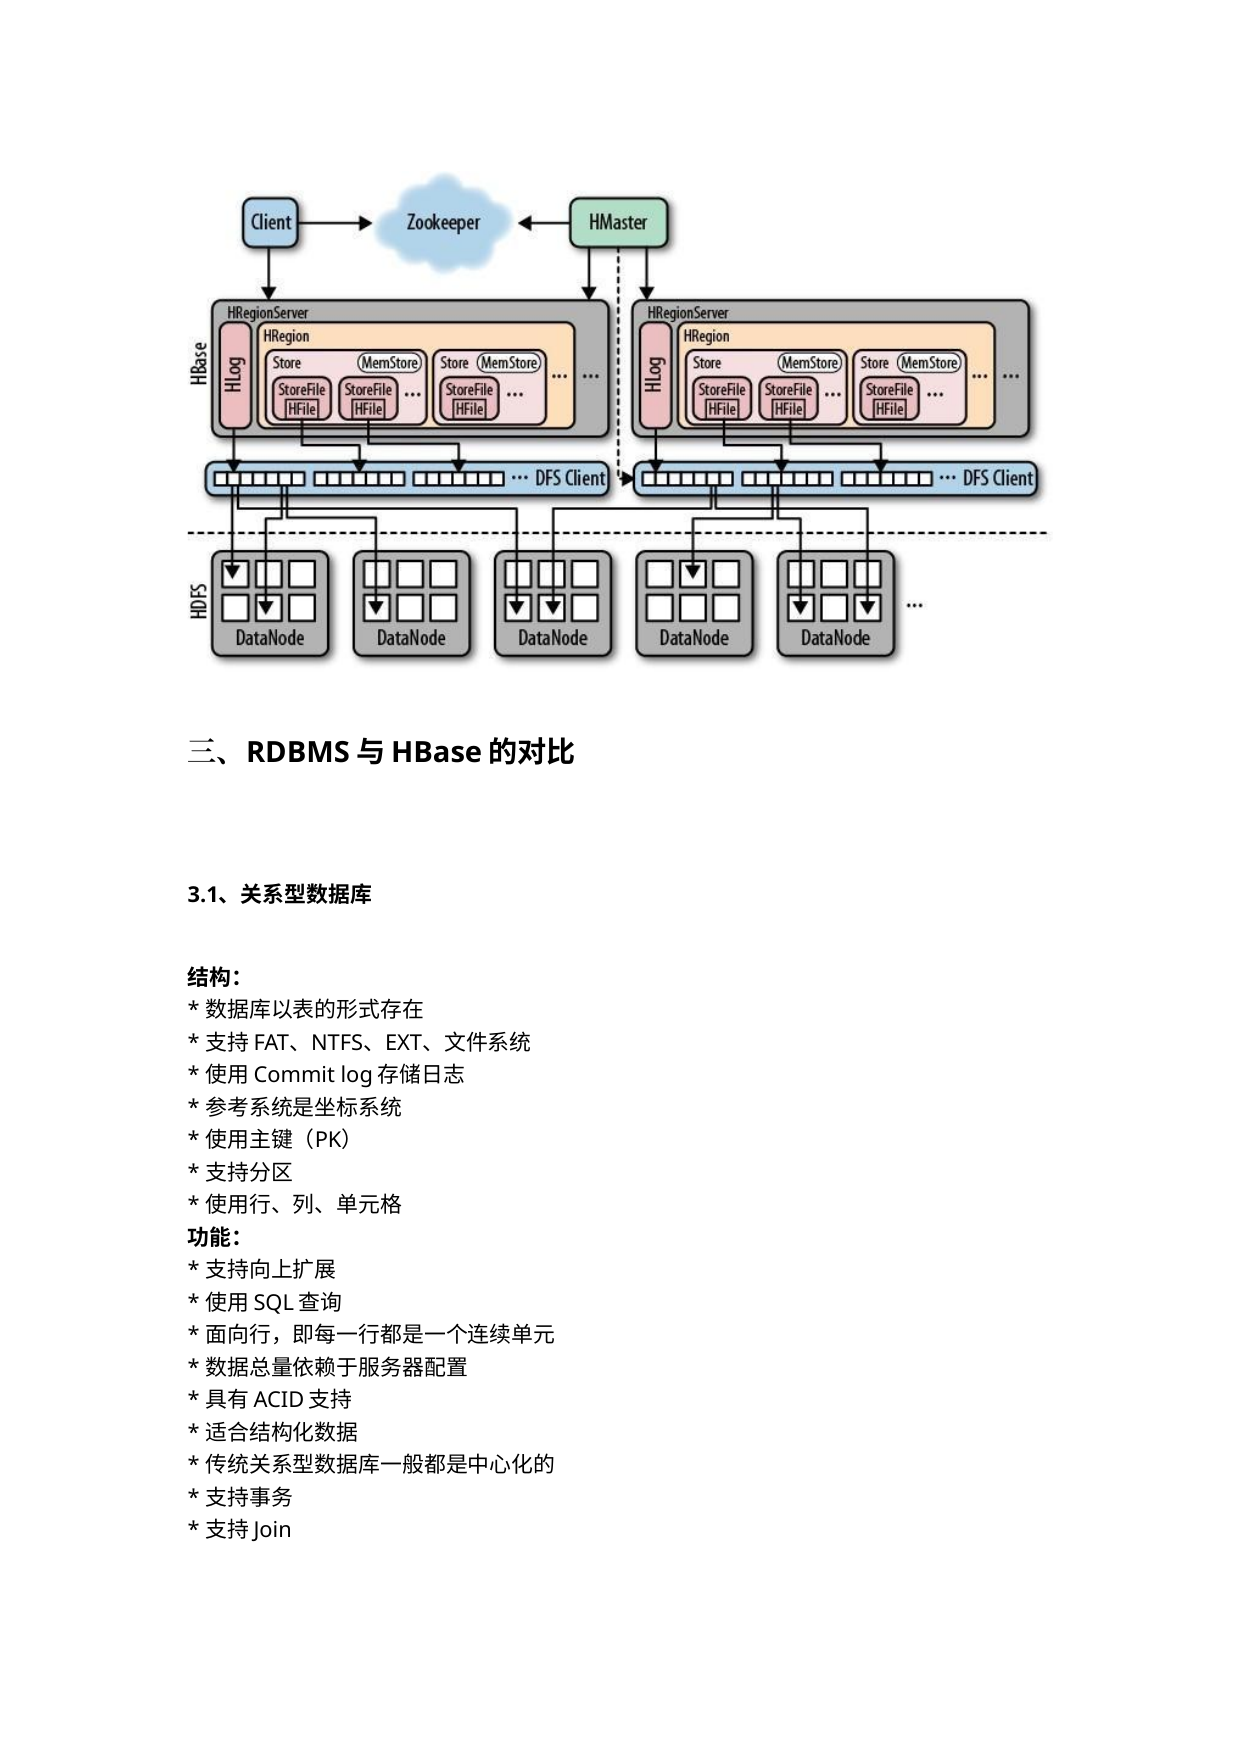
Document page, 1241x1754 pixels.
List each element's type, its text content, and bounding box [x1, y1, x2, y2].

text * 具有ACID支持 [187, 1382, 1053, 1414]
text * 传统关系型数据库一般都是中心化的 [187, 1447, 1053, 1479]
text * 支持FAT、NTFS、EXT、文件系统 [187, 1024, 1053, 1057]
text * 参考系统是坐标系统 [187, 1089, 1053, 1122]
text * 面向行，即每一行都是一个连续单元 [187, 1317, 1053, 1349]
text * 数据库以表的形式存在 [187, 992, 1053, 1024]
subtitle 3.1、关系型数据库 [187, 876, 1053, 909]
text * 适合结构化数据 [187, 1414, 1053, 1447]
text * 支持分区 [187, 1154, 1053, 1187]
text * 使用行、列、单元格 [187, 1187, 1053, 1219]
picture [187, 171, 1053, 672]
text * 支持事务 [187, 1479, 1053, 1512]
text * 使用SQL查询 [187, 1284, 1053, 1317]
text * 支持向上扩展 [187, 1252, 1053, 1284]
text * 支持Join [187, 1512, 1053, 1544]
subtitle 三、RDBMS与HBase的对比 [187, 717, 1053, 782]
text 功能： [187, 1219, 1053, 1252]
text * 使用Commit log存储日志 [187, 1057, 1053, 1089]
text 结构： [187, 959, 1053, 992]
text * 使用主键（PK） [187, 1122, 1053, 1154]
text * 数据总量依赖于服务器配置 [187, 1349, 1053, 1382]
